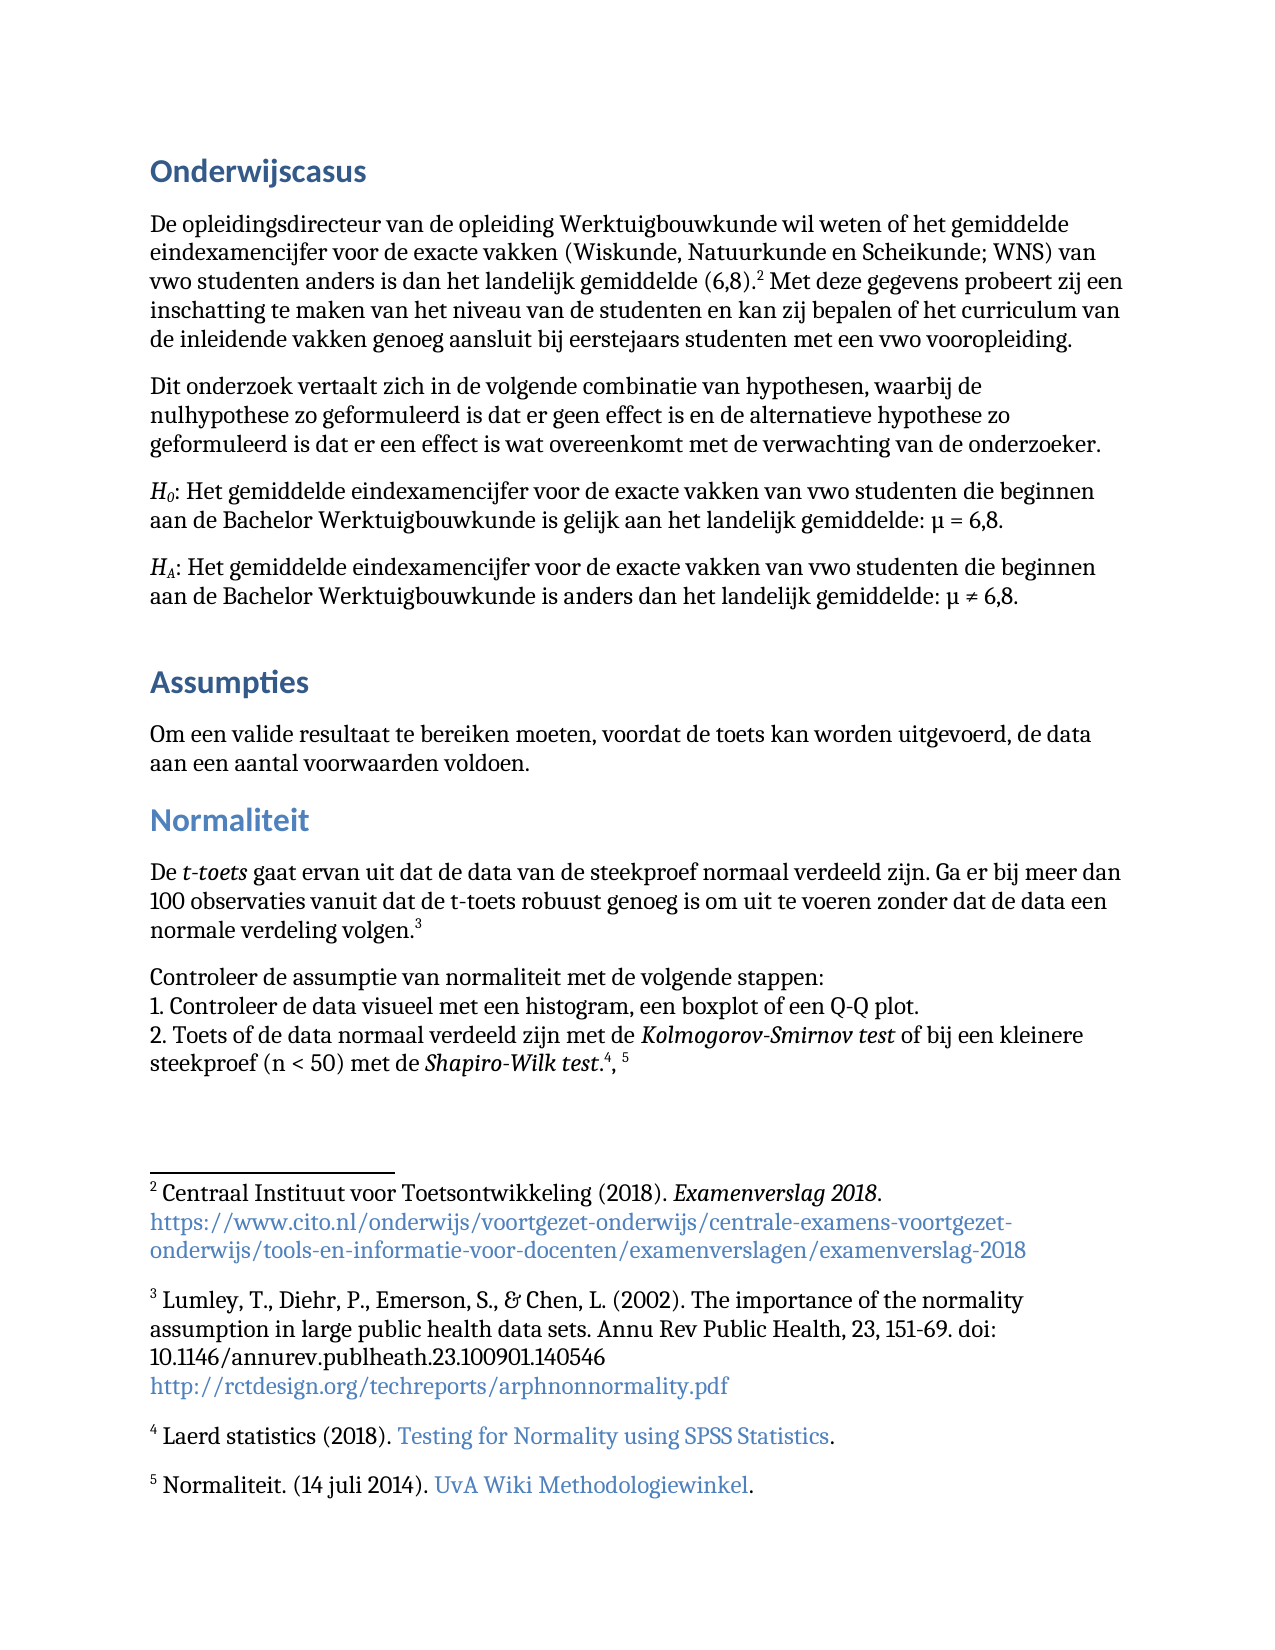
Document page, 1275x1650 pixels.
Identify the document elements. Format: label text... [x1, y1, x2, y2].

text De t-toets gaat ervan uit dat de data van de steekproef normaal verdeeld zijn. Ga er bij meer dan 100 observaties vanuit dat de t-toets robuust genoeg is om uit te voeren zonder dat de data een normale verdeling volgen. [150, 858, 1125, 944]
subtitle Normaliteit [150, 798, 1125, 839]
subtitle Onderwijscasus [150, 150, 1125, 191]
text Om een valide resultaat te bereiken moeten, voordat de toets kan worden uitgevoerd, de data aan een aantal voorwaarden voldoen. [150, 720, 1125, 778]
text Dit onderzoek vertaalt zich in de volgende combinatie van hypothesen, waarbij de nulhypothese zo geformuleerd is dat er geen effect is en de alternatieve hypothese zo geformuleerd is dat er een effect is wat overeenkomt met de verwachting van de onderzoeker. [150, 372, 1125, 458]
text De opleidingsdirecteur van de opleiding Werktuigbouwkunde wil weten of het gemiddelde eindexamencijfer voor de exacte vakken (Wiskunde, Natuurkunde en Scheikunde; WNS) van vwo studenten anders is dan het landelijk gemiddelde (6,8). Met deze gegevens probeert zij een inschatting te maken van het niveau van de studenten en kan zij bepalen of het curriculum van de inleidende vakken genoeg aansluit bij eerstejaars studenten met een vwo vooropleiding. [150, 209, 1125, 353]
text Controleer de assumptie van normaliteit met de volgende stappen: 1. Controleer de data visueel met een histogram, een boxplot of een Q-Q plot. 2. Toets of de data normaal verdeeld zijn met de Kolmogorov-Smirnov test of bij een kleinere steekproef (n < 50) met de Shapiro-Wilk test., [150, 963, 1125, 1078]
text H0: Het gemiddelde eindexamencijfer voor de exacte vakken van vwo studenten die beginnen aan de Bachelor Werktuigbouwkunde is gelijk aan het landelijk gemiddelde: µ = 6,8. [150, 477, 1125, 534]
subtitle Assumpties [150, 661, 1125, 701]
text HA: Het gemiddelde eindexamencijfer voor de exacte vakken van vwo studenten die beginnen aan de Bachelor Werktuigbouwkunde is anders dan het landelijk gemiddelde: µ ≠ 6,8. [150, 553, 1125, 611]
